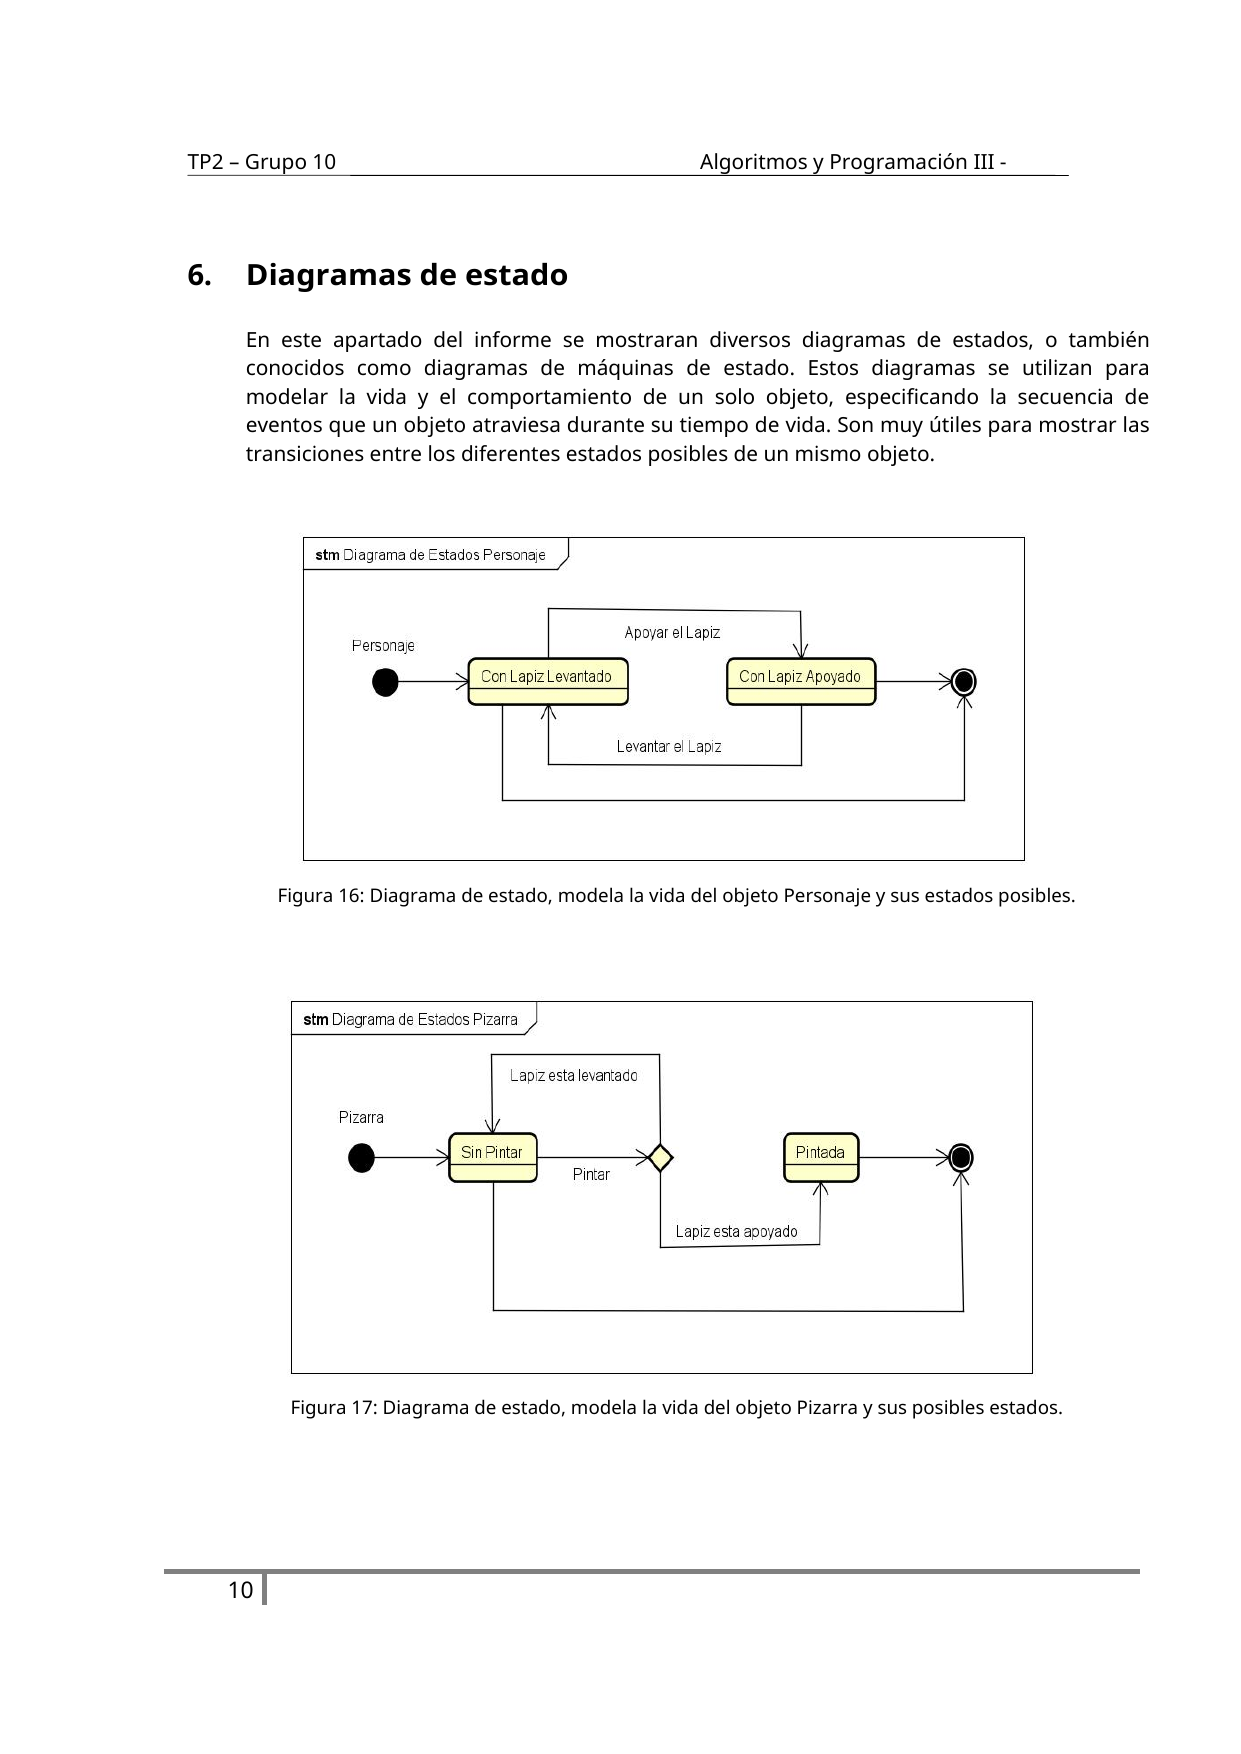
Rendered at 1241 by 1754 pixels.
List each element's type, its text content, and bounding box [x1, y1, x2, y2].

text Figura 17: Diagrama de estado, modela la vida del objeto Pizarra y sus posibles estados. [204, 1394, 1149, 1420]
text Figura 16: Diagrama de estado, modela la vida del objeto Personaje y sus estados posibles. [204, 882, 1149, 908]
subtitle En este apartado del informe se mostraran diversos diagramas de estados, o también conocidos como diagramas de máquinas de estado. Estos diagramas se utilizan para modelar la vida y el comportamiento de un solo objeto, especificando la secuencia de eventos que un objeto atraviesa durante su tiempo de vida. Son muy útiles para mostrar las transiciones entre los diferentes estados posibles de un mismo objeto. [246, 325, 1151, 467]
picture [279, 988, 1044, 1385]
subtitle Diagramas de estado [187, 254, 1151, 294]
picture [291, 524, 1035, 873]
